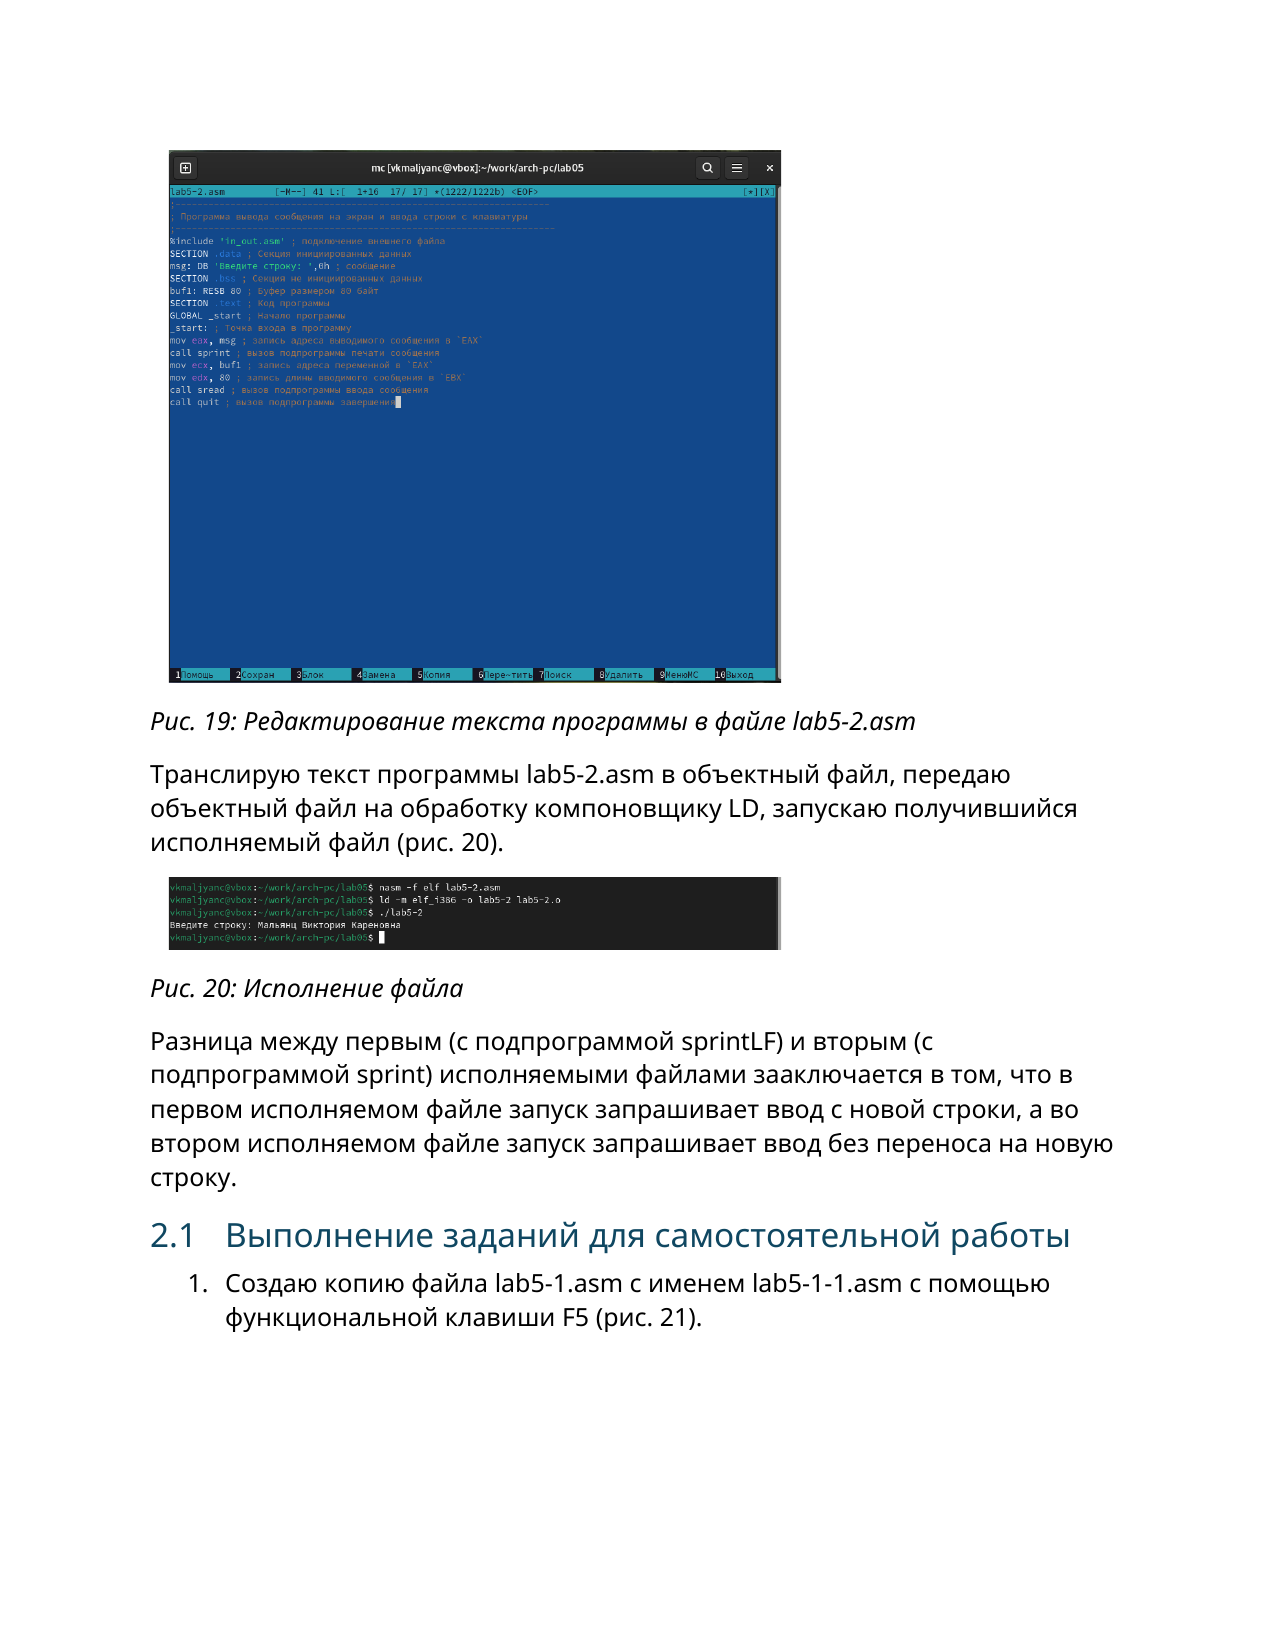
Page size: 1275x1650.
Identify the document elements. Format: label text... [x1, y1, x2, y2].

picture [168, 877, 782, 950]
text Рис. 19: Редактирование текста программы в файле lab5-2.asm [150, 704, 1125, 738]
text Транслирую текст программы lab5-2.asm в объектный файл, передаю объектный файл на обработку компоновщику LD, запускаю получившийся исполняемый файл (рис. 20). [150, 756, 1125, 859]
picture [168, 150, 782, 683]
subtitle 2.1 Выполнение заданий для самостоятельной работы [150, 1212, 1125, 1258]
list Создаю копию файла lab5-1.asm с именем lab5-1-1.asm с помощью функциональной клавиши F5 (рис. 21). [187, 1266, 1125, 1334]
text Разница между первым (с подпрограммой sprintLF) и вторым (с подпрограммой sprint) исполняемыми файлами зааключается в том, что в первом исполняемом файле запуск запрашивает ввод с новой строки, а во втором исполняемом файле запуск запрашивает ввод без переноса на новую строку. [150, 1023, 1125, 1193]
text Рис. 20: Исполнение файла [150, 970, 1125, 1004]
